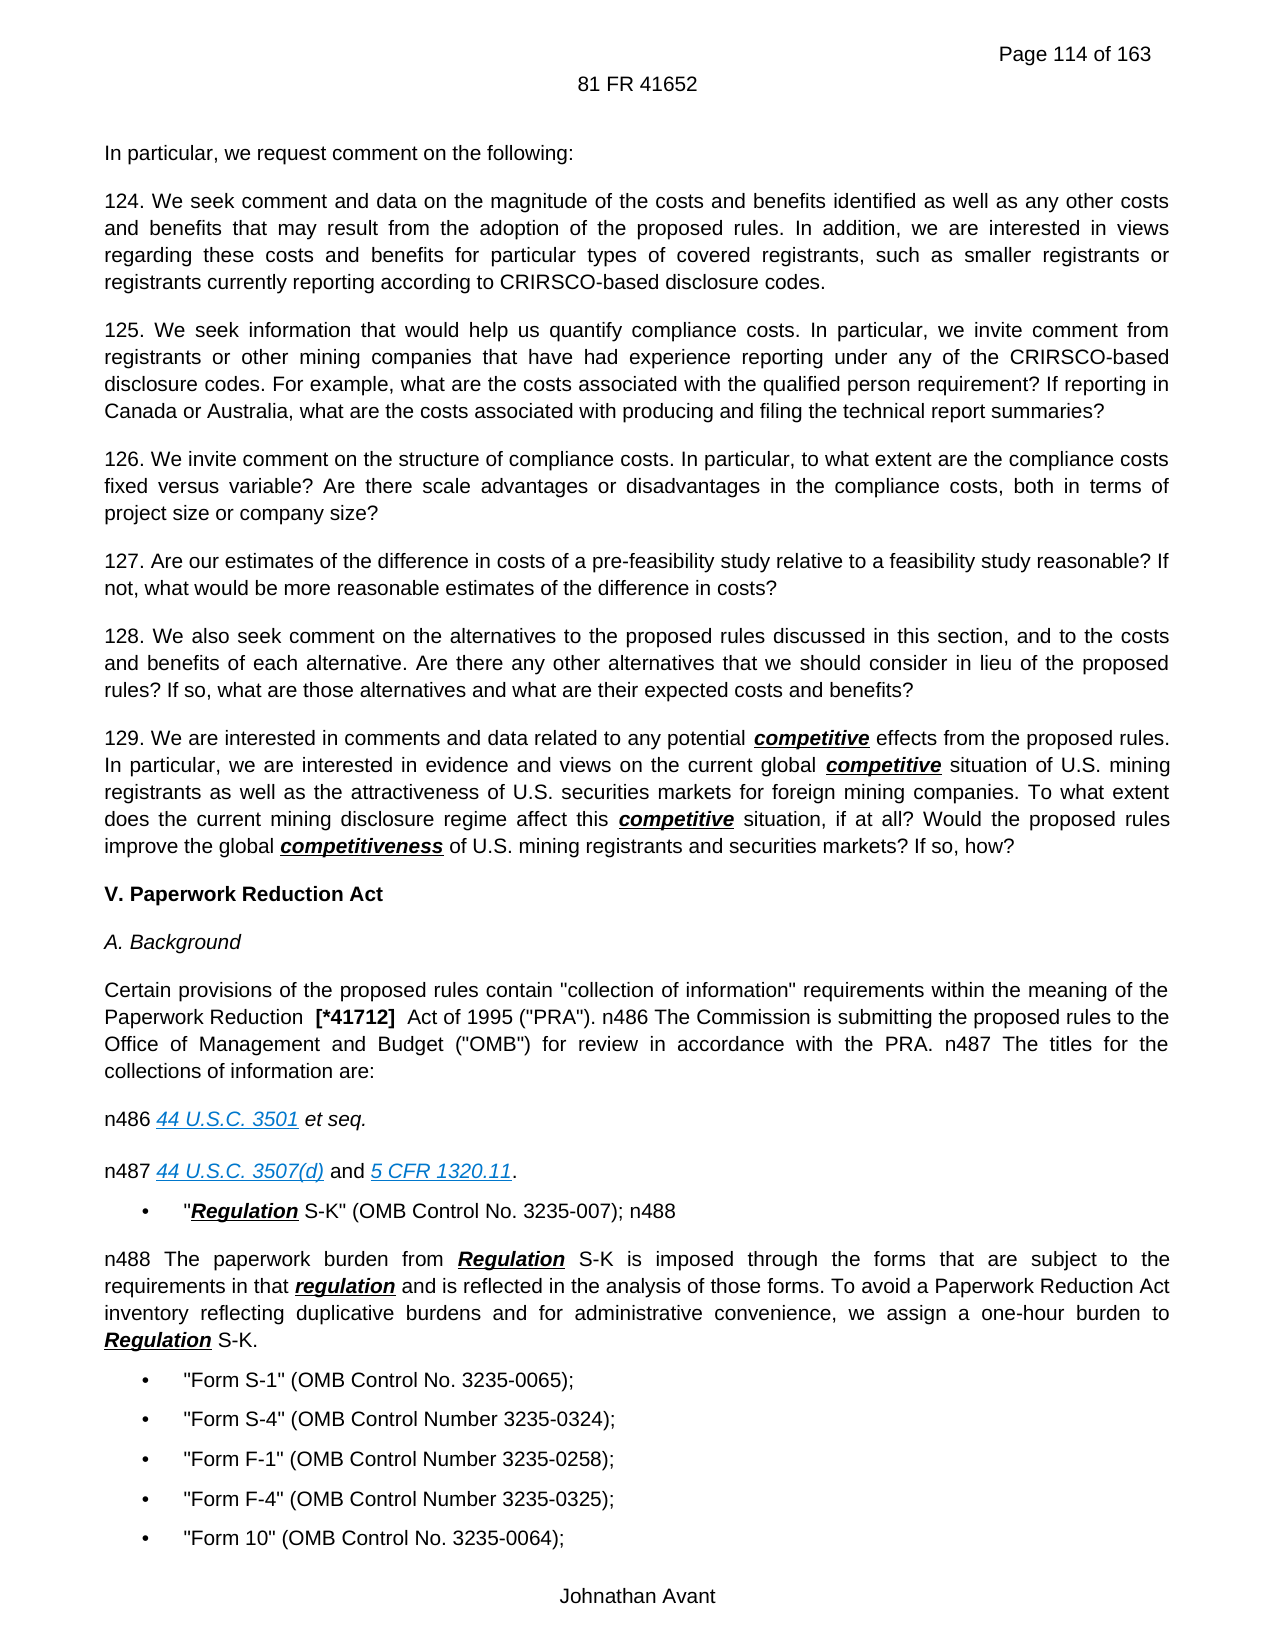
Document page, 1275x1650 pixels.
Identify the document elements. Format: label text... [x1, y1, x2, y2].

text 125. We seek information that would help us quantify compliance costs. In particular, we invite comment from registrants or other mining companies that have had experience reporting under any of the CRIRSCO-based disclosure codes. For example, what are the costs associated with the qualified person requirement? If reporting in Canada or Australia, what are the costs associated with producing and filing the technical report summaries? [104, 314, 1171, 423]
text V. Paperwork Reduction Act [104, 879, 1171, 906]
text n487 44 U.S.C. 3507(d) and 5 CFR 1320.11. [104, 1156, 1171, 1183]
text 126. We invite comment on the structure of compliance costs. In particular, to what extent are the compliance costs fixed versus variable? Are there scale advantages or disadvantages in the compliance costs, both in terms of project size or company size? [104, 444, 1171, 525]
text 129. We are interested in comments and data related to any potential competitive effects from the proposed rules. In particular, we are interested in evidence and views on the current global competitive situation of U.S. mining registrants as well as the attractiveness of U.S. securities markets for foreign mining companies. To what extent does the current mining disclosure regime affect this competitive situation, if at all? Would the proposed rules improve the global competitiveness of U.S. mining registrants and securities markets? If so, how? [104, 723, 1171, 858]
text n486 44 U.S.C. 3501 et seq. [104, 1104, 1171, 1131]
text 124. We seek comment and data on the magnitude of the costs and benefits identified as well as any other costs and benefits that may result from the adoption of the proposed rules. In addition, we are interested in views regarding these costs and benefits for particular types of covered registrants, such as smaller registrants or registrants currently reporting according to CRIRSCO-based disclosure codes. [104, 185, 1171, 294]
list "Form F-1" (OMB Control Number 3235-0258); [142, 1444, 1171, 1471]
list "Form F-4" (OMB Control Number 3235-0325); [142, 1483, 1171, 1510]
text 128. We also seek comment on the alternatives to the proposed rules discussed in this section, and to the costs and benefits of each alternative. Are there any other alternatives that we should consider in lieu of the proposed rules? If so, what are those alternatives and what are their expected costs and benefits? [104, 621, 1171, 702]
text A. Background [104, 927, 1171, 954]
list "Form S-4" (OMB Control Number 3235-0324); [142, 1404, 1171, 1431]
list "Regulation S-K" (OMB Control No. 3235-007); n488 [142, 1196, 1171, 1223]
text 127. Are our estimates of the difference in costs of a pre-feasibility study relative to a feasibility study reasonable? If not, what would be more reasonable estimates of the difference in costs? [104, 546, 1171, 600]
text n488 The paperwork burden from Regulation S-K is imposed through the forms that are subject to the requirements in that regulation and is reflected in the analysis of those forms. To avoid a Paperwork Reduction Act inventory reflecting duplicative burdens and for administrative convenience, we assign a one-hour burden to Regulation S-K. [104, 1244, 1171, 1352]
text In particular, we request comment on the following: [104, 137, 1171, 164]
list "Form S-1" (OMB Control No. 3235-0065); [142, 1364, 1171, 1392]
list "Form 10" (OMB Control No. 3235-0064); [142, 1523, 1171, 1550]
text Certain provisions of the proposed rules contain "collection of information" requirements within the meaning of the Paperwork Reduction [*41712] Act of 1995 ("PRA"). n486 The Commission is submitting the proposed rules to the Office of Management and Budget ("OMB") for review in accordance with the PRA. n487 The titles for the collections of information are: [104, 975, 1171, 1083]
